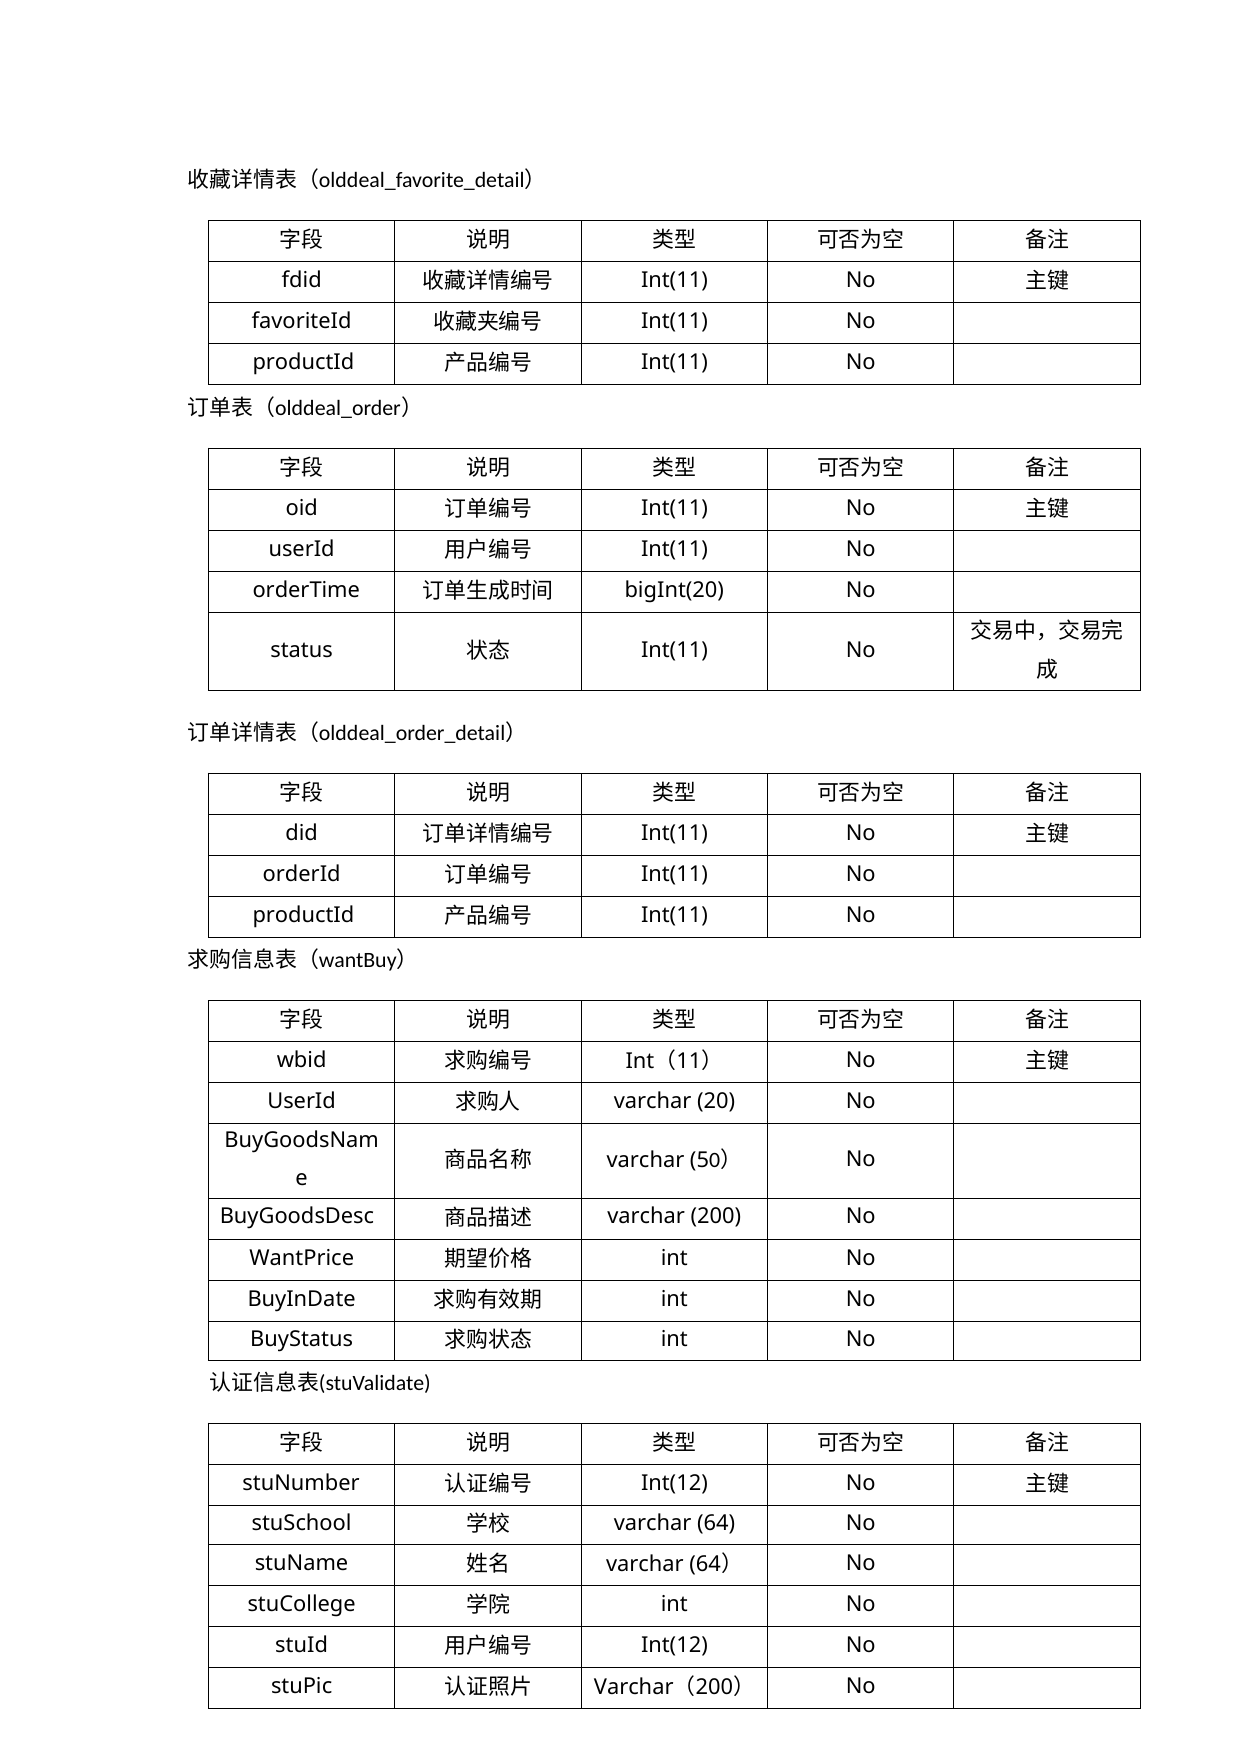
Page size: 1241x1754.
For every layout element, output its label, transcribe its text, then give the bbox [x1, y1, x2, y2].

table_cell No [768, 572, 953, 612]
table_cell Int(11) [582, 815, 767, 855]
table_cell 商品名称 [395, 1124, 581, 1197]
table_cell 用户编号 [395, 1627, 581, 1667]
table_cell No [768, 1465, 953, 1505]
table_header 字段 [209, 1001, 394, 1041]
table_cell No [768, 1586, 953, 1626]
table_cell Int(12) [582, 1465, 767, 1505]
table_cell 学校 [395, 1506, 581, 1544]
table_cell int [582, 1322, 767, 1359]
table_cell stuName [209, 1545, 394, 1585]
table_cell stuSchool [209, 1506, 394, 1544]
table_cell 求购人 [395, 1083, 581, 1123]
table_cell stuNumber [209, 1465, 394, 1505]
table_cell 收藏夹编号 [395, 303, 581, 343]
table_cell wbid [209, 1042, 394, 1082]
table_cell No [768, 344, 953, 384]
table_cell 主键 [954, 1465, 1140, 1505]
table_cell [954, 856, 1140, 896]
table_cell status [209, 613, 394, 690]
table_header 字段 [209, 221, 394, 261]
table_cell [954, 531, 1140, 571]
table_cell 认证编号 [395, 1465, 581, 1505]
table_header 字段 [209, 449, 394, 489]
table_cell No [768, 856, 953, 896]
table_cell orderTime [209, 572, 394, 612]
table_cell [954, 1627, 1140, 1667]
table_cell 主键 [954, 262, 1140, 302]
table_cell No [768, 303, 953, 343]
table_cell [954, 1506, 1140, 1544]
table_cell No [768, 1281, 953, 1321]
table_cell Int(11) [582, 613, 767, 690]
table_header 说明 [395, 449, 581, 489]
table_header 说明 [395, 221, 581, 261]
table_cell 主键 [954, 1042, 1140, 1082]
text 订单表（olddeal_order） [187, 227, 1053, 422]
table_cell [954, 1240, 1140, 1279]
table_cell Int(11) [582, 262, 767, 302]
table_cell Varchar（200） [582, 1668, 767, 1708]
table_header 备注 [954, 1424, 1140, 1464]
table_cell [954, 1083, 1140, 1123]
table_header 备注 [954, 774, 1140, 814]
table_cell 产品编号 [395, 344, 581, 384]
table_cell userId [209, 531, 394, 571]
table_cell No [768, 1668, 953, 1708]
text 认证信息表(stuValidate) [187, 1007, 1053, 1397]
table_cell No [768, 1083, 953, 1123]
table_cell [954, 1124, 1140, 1197]
table_cell [954, 303, 1140, 343]
table_cell varchar (200) [582, 1199, 767, 1238]
table_cell [954, 897, 1140, 937]
table_cell int [582, 1240, 767, 1279]
table_cell [954, 1545, 1140, 1585]
table_cell No [768, 897, 953, 937]
table_cell [954, 344, 1140, 384]
table_cell No [768, 1124, 953, 1197]
table_cell stuId [209, 1627, 394, 1667]
table_cell did [209, 815, 394, 855]
table_cell UserId [209, 1083, 394, 1123]
table_cell BuyStatus [209, 1322, 394, 1359]
table_cell oid [209, 490, 394, 530]
table_header 可否为空 [768, 221, 953, 261]
table_cell No [768, 1322, 953, 1359]
table_cell favoriteId [209, 303, 394, 343]
table_cell productId [209, 897, 394, 937]
table_cell 订单编号 [395, 490, 581, 530]
table_cell varchar (64） [582, 1545, 767, 1585]
table_header 备注 [954, 221, 1140, 261]
table_cell No [768, 613, 953, 690]
table_cell 交易中，交易完成 [954, 613, 1140, 690]
table_cell 商品描述 [395, 1199, 581, 1238]
table_cell int [582, 1586, 767, 1626]
text 收藏详情表（olddeal_favorite_detail） [187, 162, 1053, 194]
table_header 可否为空 [768, 774, 953, 814]
table_header 说明 [395, 774, 581, 814]
table_cell varchar (20) [582, 1083, 767, 1123]
table_cell No [768, 1545, 953, 1585]
table_cell Int(11) [582, 897, 767, 937]
table_cell 主键 [954, 815, 1140, 855]
table_cell No [768, 262, 953, 302]
table_cell Int（11） [582, 1042, 767, 1082]
table_cell 求购状态 [395, 1322, 581, 1359]
table_header 可否为空 [768, 449, 953, 489]
table_header 类型 [582, 221, 767, 261]
table_cell Int(11) [582, 856, 767, 896]
table_cell No [768, 1240, 953, 1279]
table_cell No [768, 1199, 953, 1238]
table_cell 学院 [395, 1586, 581, 1626]
table_cell 用户编号 [395, 531, 581, 571]
table_cell orderId [209, 856, 394, 896]
table_cell Int(12) [582, 1627, 767, 1667]
table_header 类型 [582, 1001, 767, 1041]
table_header 字段 [209, 1424, 394, 1464]
table_cell Int(11) [582, 303, 767, 343]
text 订单详情表（olddeal_order_detail） [187, 454, 1053, 747]
table_cell 求购有效期 [395, 1281, 581, 1321]
table_cell [954, 1586, 1140, 1626]
table_cell No [768, 815, 953, 855]
table_cell 订单详情编号 [395, 815, 581, 855]
table_cell Int(11) [582, 531, 767, 571]
table_cell WantPrice [209, 1240, 394, 1279]
table_cell No [768, 531, 953, 571]
table_cell stuCollege [209, 1586, 394, 1626]
text 求购信息表（wantBuy） [187, 747, 1053, 974]
table_header 备注 [954, 449, 1140, 489]
table_cell 求购编号 [395, 1042, 581, 1082]
table_cell Int(11) [582, 344, 767, 384]
table_cell No [768, 490, 953, 530]
table_header 可否为空 [768, 1001, 953, 1041]
table_cell [954, 1281, 1140, 1321]
table_cell BuyGoodsDesc [209, 1199, 394, 1238]
table_cell Int(11) [582, 490, 767, 530]
table_cell No [768, 1506, 953, 1544]
table_cell 状态 [395, 613, 581, 690]
table_cell 姓名 [395, 1545, 581, 1585]
table_cell fdid [209, 262, 394, 302]
table_cell No [768, 1627, 953, 1667]
table_header 字段 [209, 774, 394, 814]
table_cell [954, 572, 1140, 612]
table_header 类型 [582, 449, 767, 489]
table_cell varchar (64) [582, 1506, 767, 1544]
table_cell [954, 1668, 1140, 1708]
table_cell 收藏详情编号 [395, 262, 581, 302]
table_cell 认证照片 [395, 1668, 581, 1708]
table_cell bigInt(20) [582, 572, 767, 612]
table_cell stuPic [209, 1668, 394, 1708]
table_cell [954, 1199, 1140, 1238]
table_header 备注 [954, 1001, 1140, 1041]
table_cell 期望价格 [395, 1240, 581, 1279]
table_cell int [582, 1281, 767, 1321]
table_header 可否为空 [768, 1424, 953, 1464]
table_cell 主键 [954, 490, 1140, 530]
table_cell productId [209, 344, 394, 384]
table_cell varchar (50） [582, 1124, 767, 1197]
table_header 说明 [395, 1001, 581, 1041]
table_header 说明 [395, 1424, 581, 1464]
table_cell [954, 1322, 1140, 1359]
table_header 类型 [582, 1424, 767, 1464]
table_cell 产品编号 [395, 897, 581, 937]
table_cell BuyGoodsName [209, 1124, 394, 1197]
table_cell BuyInDate [209, 1281, 394, 1321]
table_cell 订单生成时间 [395, 572, 581, 612]
table_cell No [768, 1042, 953, 1082]
table_cell 订单编号 [395, 856, 581, 896]
table_header 类型 [582, 774, 767, 814]
